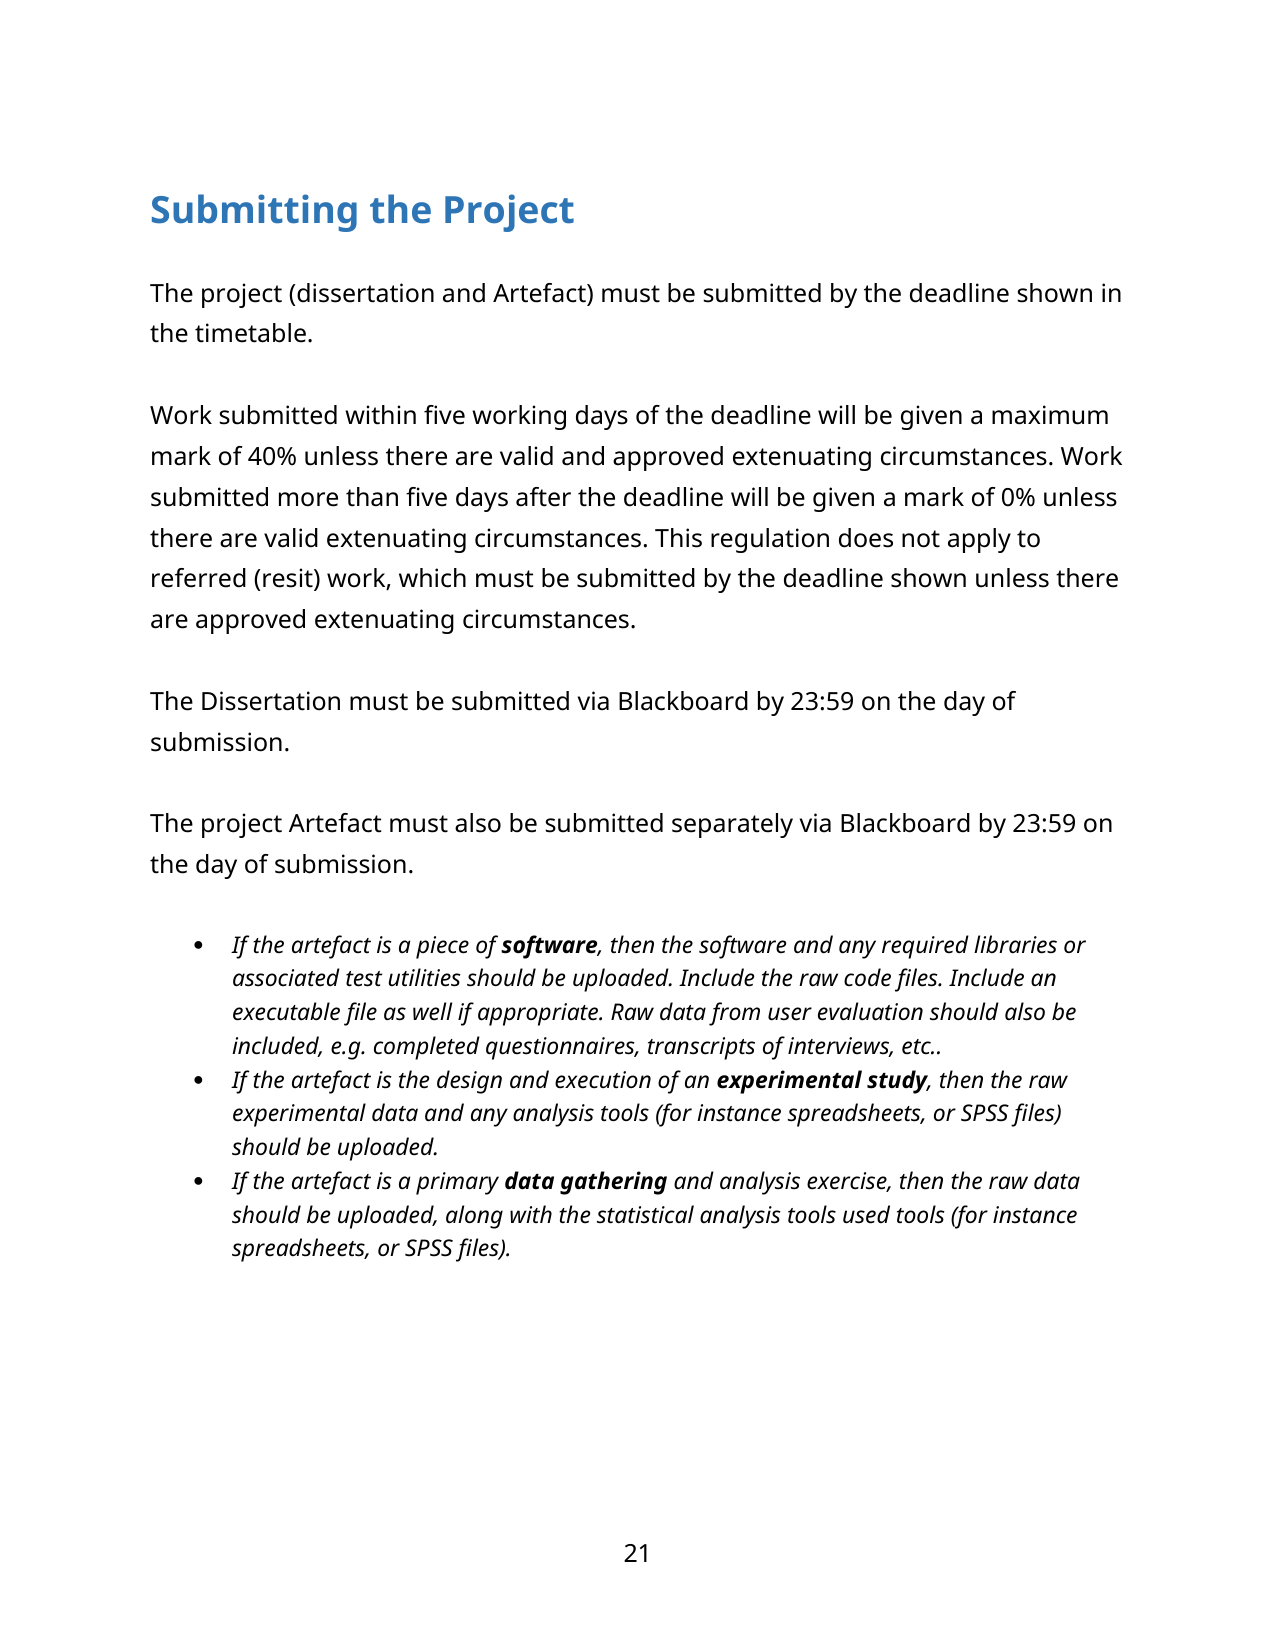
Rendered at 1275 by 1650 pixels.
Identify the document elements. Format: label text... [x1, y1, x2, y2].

subtitle Submitting the Project [150, 183, 1125, 234]
list If the artefact is the design and execution of an experimental study, then the raw experimental data and any analysis tools (for instance spreadsheets, or SPSS files) should be uploaded. [194, 1064, 1125, 1162]
text The Dissertation must be submitted via Blackboard by 23:59 on the day of submission. [150, 684, 1125, 758]
text The project Artefact must also be submitted separately via Blackboard by 23:59 on the day of submission. [150, 806, 1125, 881]
text The project (dissertation and Artefact) must be submitted by the deadline shown in the timetable. [150, 275, 1125, 350]
list If the artefact is a piece of software, then the software and any required libraries or associated test utilities should be uploaded. Include the raw code files. Include an executable file as well if appropriate. Raw data from user evaluation should also be included, e.g. completed questionnaires, transcripts of interviews, etc.. [194, 929, 1125, 1061]
list If the artefact is a primary data gathering and analysis exercise, then the raw data should be uploaded, along with the statistical analysis tools used tools (for instance spreadsheets, or SPSS files). [194, 1165, 1125, 1264]
text Work submitted within five working days of the deadline will be given a maximum mark of 40% unless there are valid and approved extenuating circumstances. Work submitted more than five days after the deadline will be given a mark of 0% unless there are valid extenuating circumstances. This regulation does not apply to referred (resit) work, which must be submitted by the deadline shown unless there are approved extenuating circumstances. [150, 398, 1125, 636]
